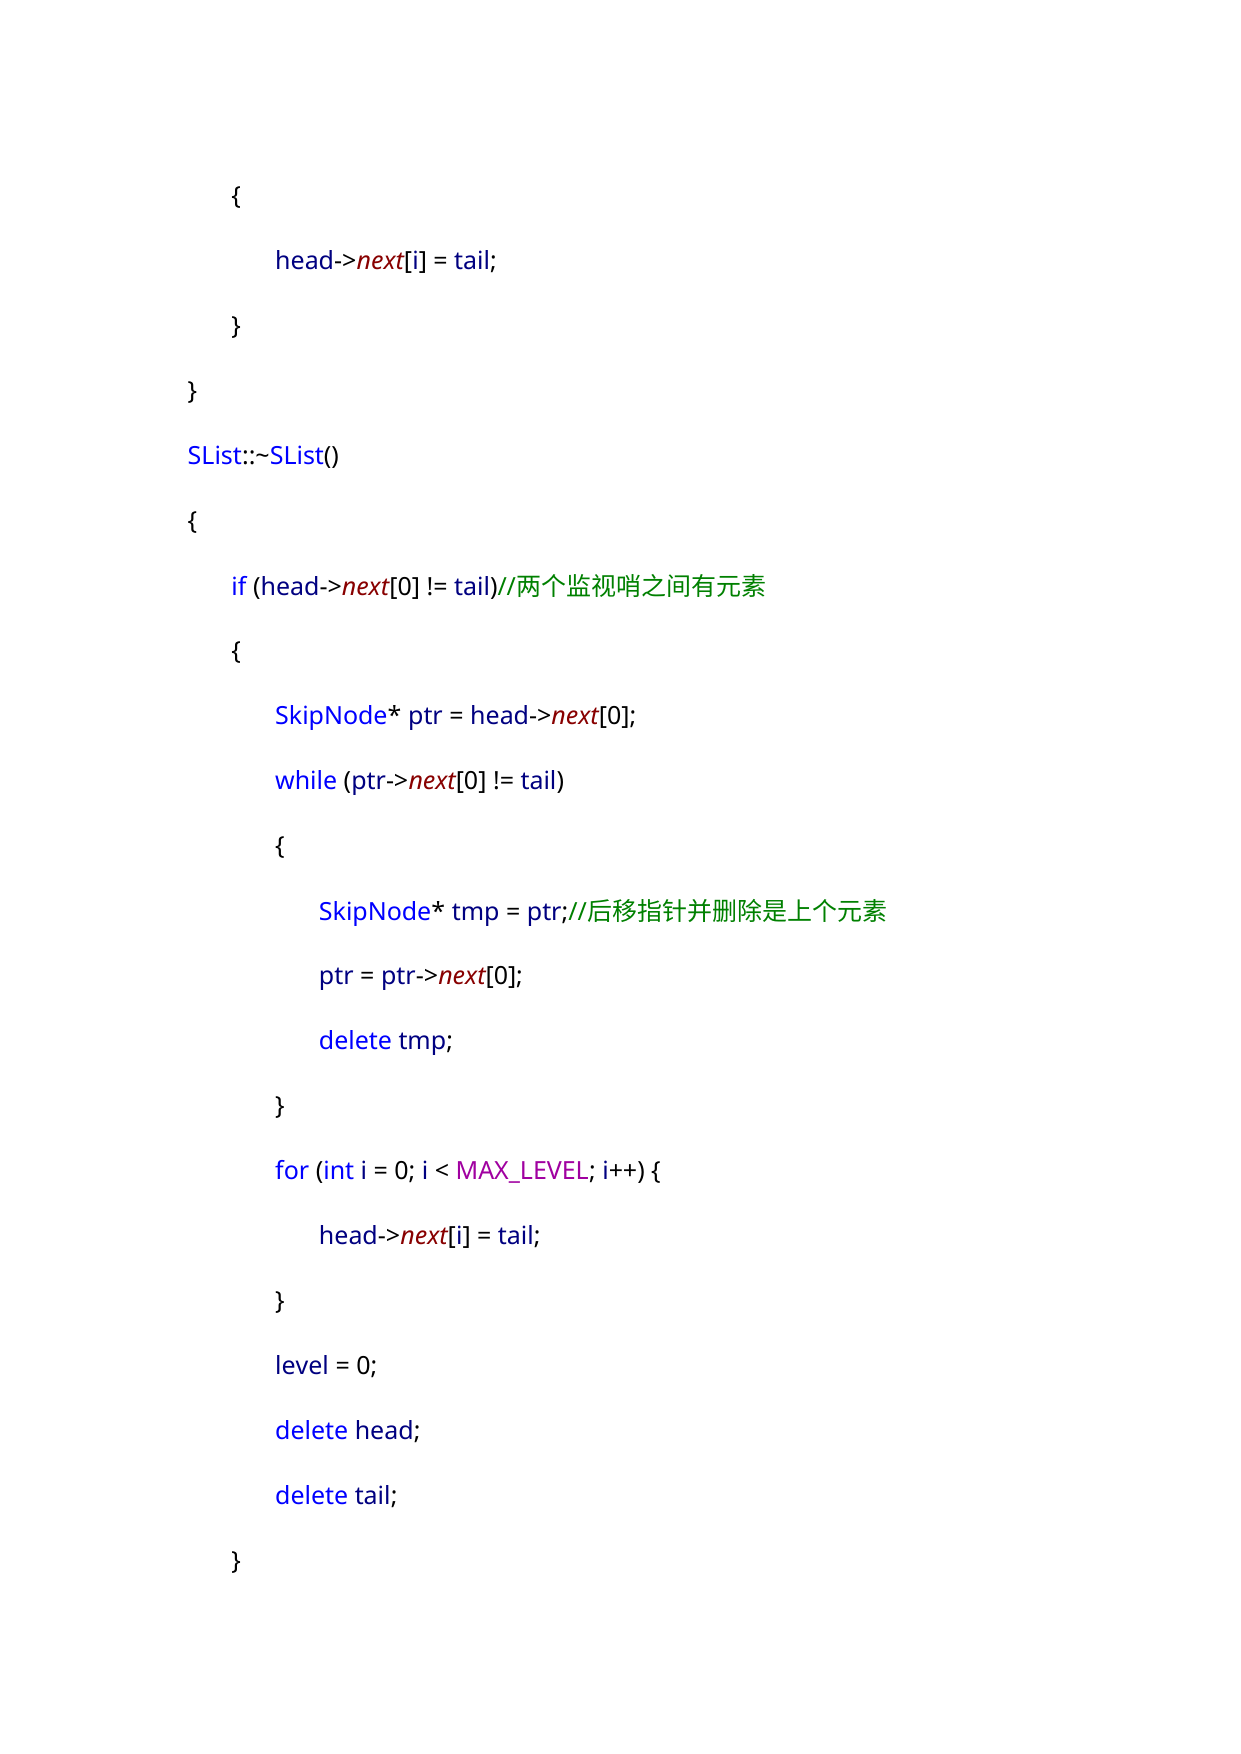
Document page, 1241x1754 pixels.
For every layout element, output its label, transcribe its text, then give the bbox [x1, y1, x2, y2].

text { [187, 162, 1053, 227]
text head->next[i] = tail; [187, 1202, 1053, 1267]
text if (head->next[0] != tail)//两个监视哨之间有元素 [187, 552, 1053, 617]
text } [187, 292, 1053, 357]
text } [187, 357, 1053, 422]
text } [187, 1267, 1053, 1332]
text delete tmp; [187, 1007, 1053, 1072]
text for (int i = 0; i < MAX_LEVEL; i++) { [187, 1137, 1053, 1202]
text SkipNode* tmp = ptr;//后移指针并删除是上个元素 [187, 877, 1053, 942]
text ptr = ptr->next[0]; [187, 942, 1053, 1007]
text while (ptr->next[0] != tail) [187, 747, 1053, 812]
text { [187, 617, 1053, 682]
text { [187, 487, 1053, 552]
text { [187, 812, 1053, 877]
text } [187, 1072, 1053, 1137]
text delete head; [187, 1397, 1053, 1462]
text delete tail; [187, 1462, 1053, 1527]
text head->next[i] = tail; [187, 227, 1053, 292]
text SkipNode* ptr = head->next[0]; [187, 682, 1053, 747]
text } [187, 1527, 1053, 1592]
text level = 0; [187, 1332, 1053, 1397]
text SList::~SList() [187, 422, 1053, 487]
